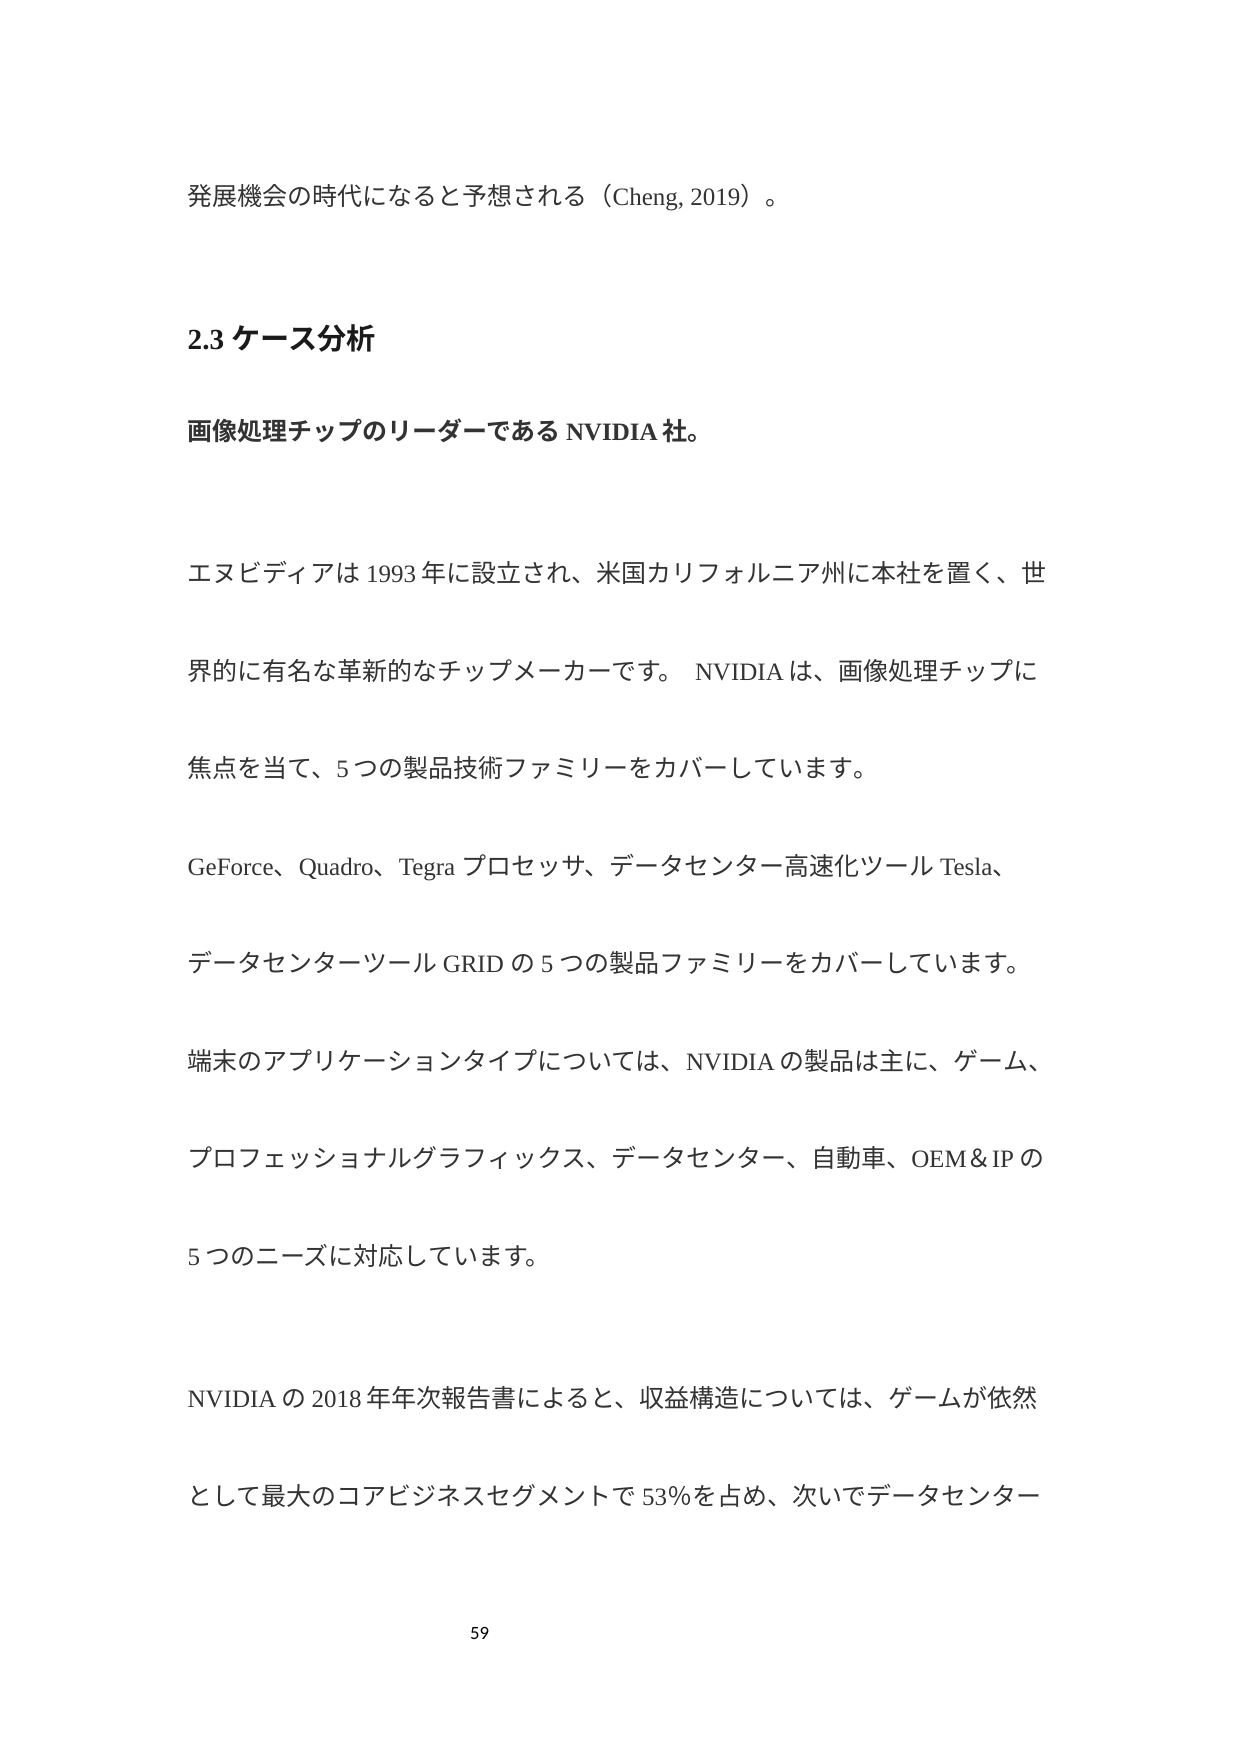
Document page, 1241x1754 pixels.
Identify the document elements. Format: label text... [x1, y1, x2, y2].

text 画像処理チップのリーダーであるNVIDIA社。 [187, 397, 1053, 462]
subtitle 2.3 ケース分析 [187, 304, 1053, 369]
text エヌビディアは1993年に設立され、米国カリフォルニア州に本社を置く、世界的に有名な革新的なチップメーカーです。 NVIDIAは、画像処理チップに焦点を当て、5つの製品技術ファミリーをカバーしています。GeForce、Quadro、Tegra プロセッサ、データセンター高速化ツール Tesla、データセンターツール GRID の 5 つの製品ファミリーをカバーしています。 端末のアプリケーションタイプについては、NVIDIAの製品は主に、ゲーム、プロフェッショナルグラフィックス、データセンター、自動車、OEM＆IPの5つのニーズに対応しています。 [187, 539, 1053, 1287]
